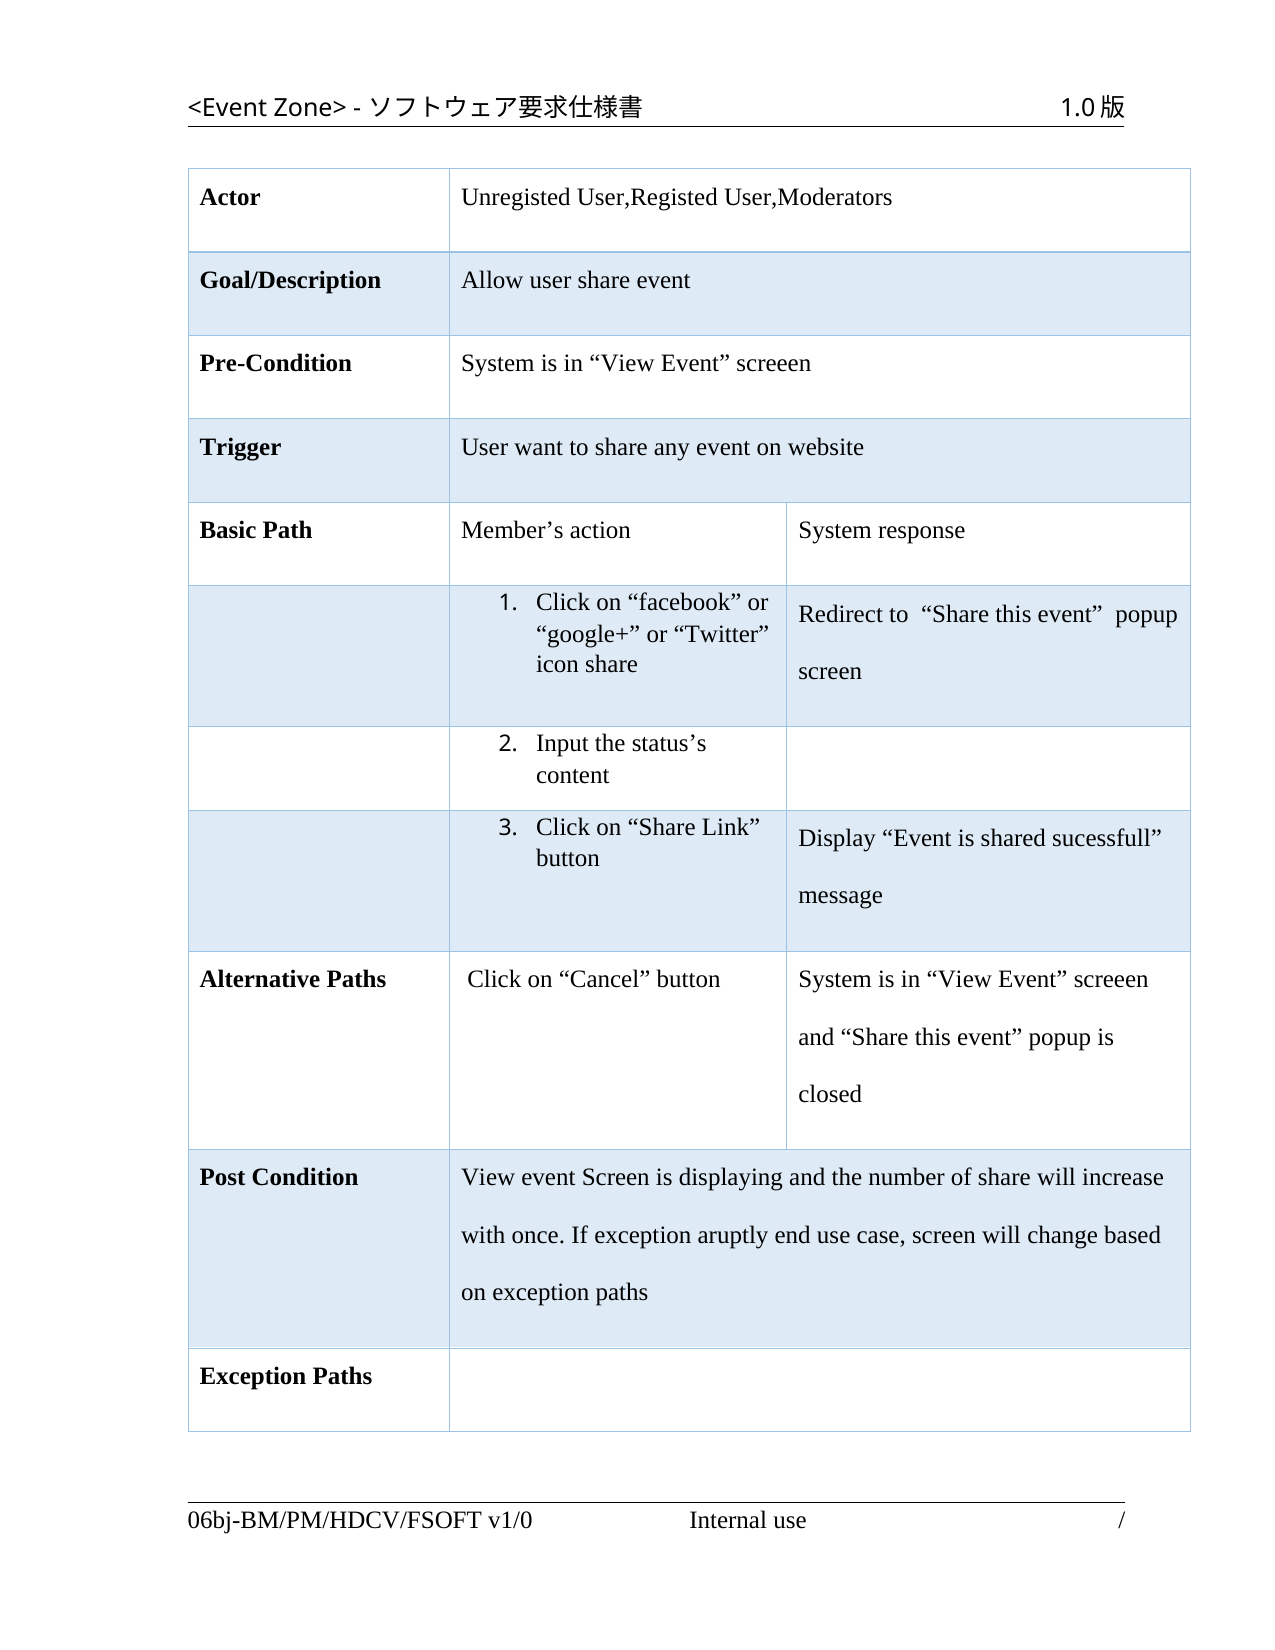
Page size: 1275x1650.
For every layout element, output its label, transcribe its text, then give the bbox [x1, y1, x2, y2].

table_cell [787, 727, 1190, 809]
table_cell Alternative Paths [189, 952, 449, 1149]
table_cell [450, 1349, 1190, 1431]
table_cell Pre-Condition [189, 336, 449, 418]
table_cell [189, 811, 449, 951]
table_cell System response [787, 503, 1190, 585]
table_cell Post Condition [189, 1150, 449, 1347]
table_cell Member’s action [450, 503, 786, 585]
table_cell Input the status’s content [450, 727, 786, 809]
table_cell Click on “Cancel” button [450, 952, 786, 1149]
table_cell System is in “View Event” screeen [450, 336, 1190, 418]
table_cell Goal/Description [189, 253, 449, 335]
table_cell Display “Event is shared sucessfull” message [787, 811, 1190, 951]
table_cell Click on “Share Link” button [450, 811, 786, 951]
table_cell System is in “View Event” screeen and “Share this event” popup is closed [787, 952, 1190, 1149]
table_cell Trigger [189, 419, 449, 502]
table_cell Redirect to “Share this event” popup screen [787, 586, 1190, 726]
table_cell User want to share any event on website [450, 419, 1190, 502]
table_cell [189, 586, 449, 726]
table_cell Click on “facebook” or “google+” or “Twitter” icon share [450, 586, 786, 726]
table_cell Basic Path [189, 503, 449, 585]
table_cell Unregisted User,Registed User,Moderators [450, 169, 1190, 251]
table_cell [189, 727, 449, 809]
table_cell Allow user share event [450, 253, 1190, 335]
table_cell View event Screen is displaying and the number of share will increase with once. If exception aruptly end use case, screen will change based on exception paths [450, 1150, 1190, 1347]
table_cell Actor [189, 169, 449, 251]
table_cell Exception Paths [189, 1349, 449, 1431]
